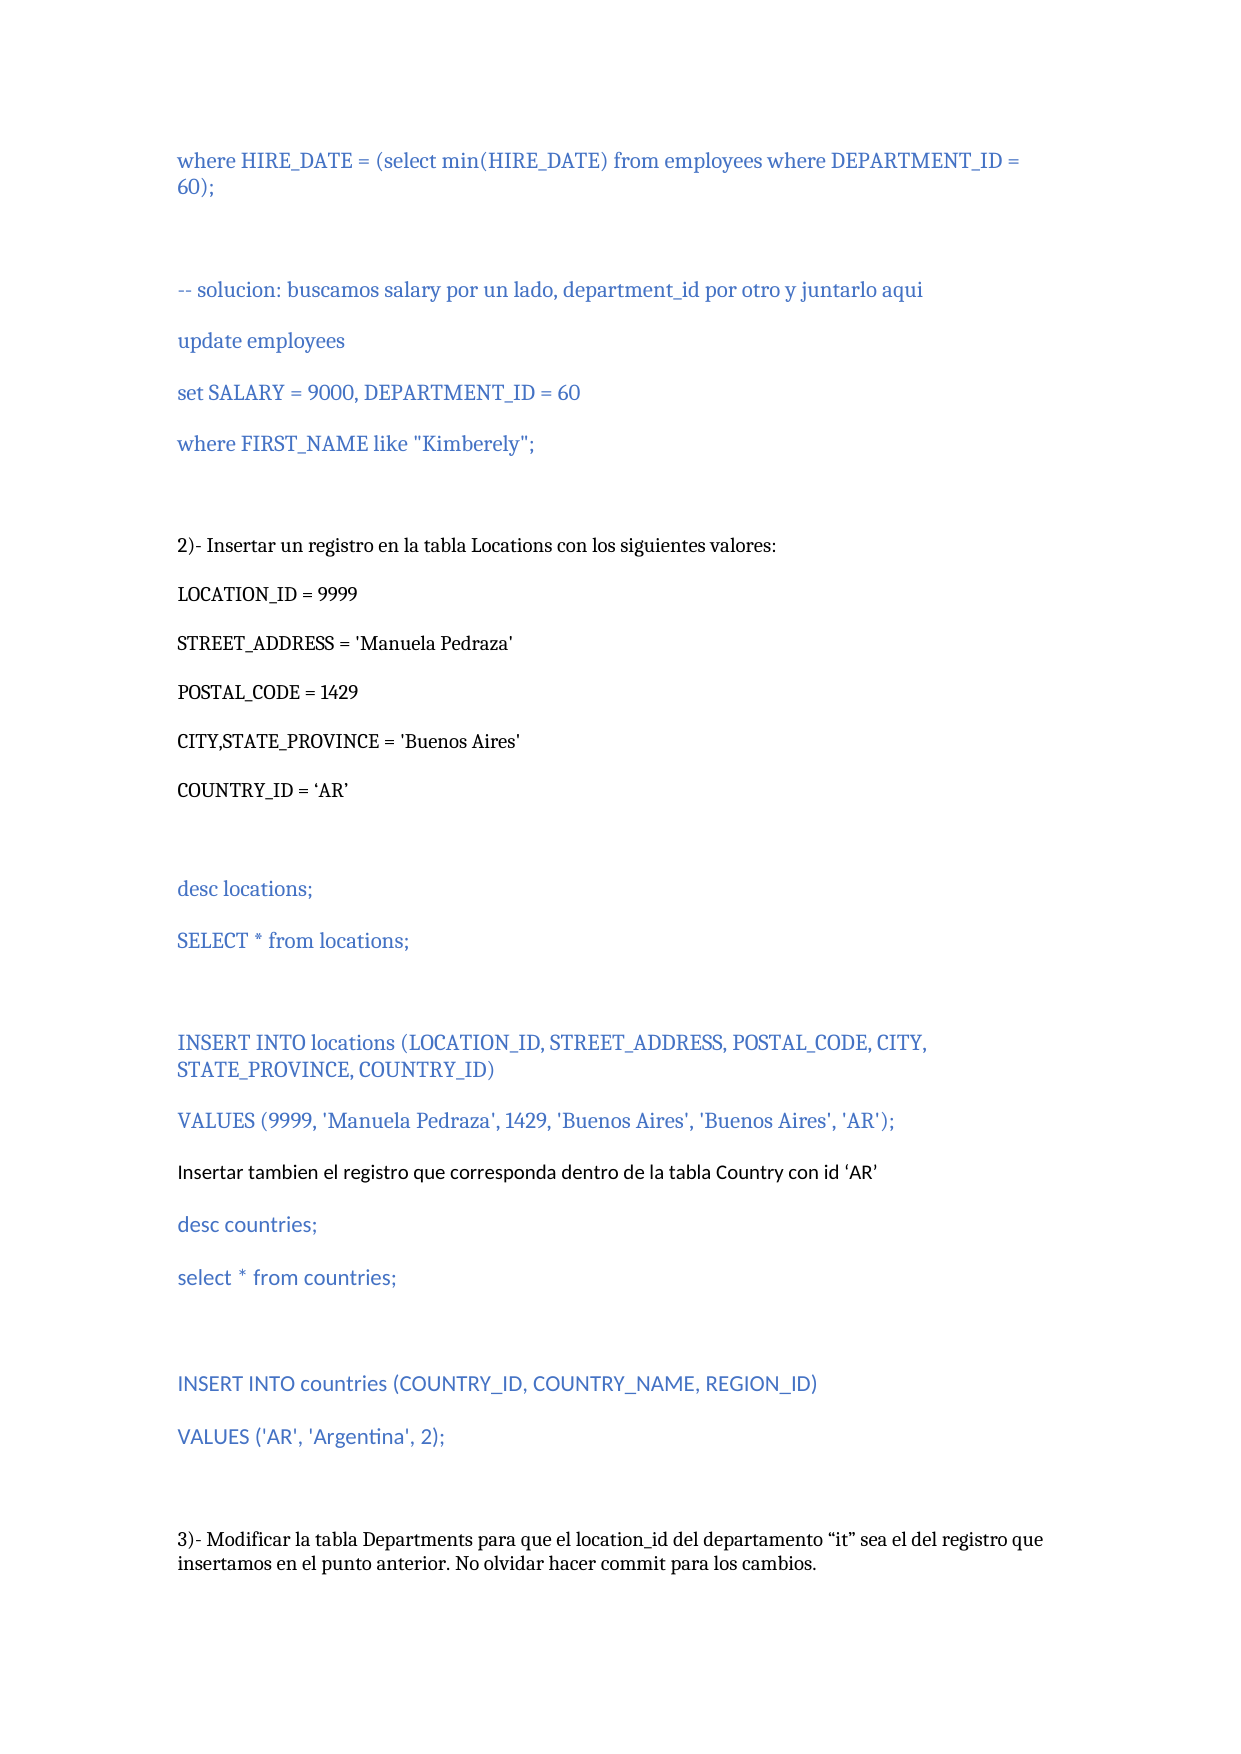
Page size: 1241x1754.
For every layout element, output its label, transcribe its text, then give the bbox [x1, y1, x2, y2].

text update employees [177, 328, 1063, 354]
text VALUES ('AR', 'Argentina', 2); [177, 1422, 1063, 1450]
text VALUES (9999, 'Manuela Pedraza', 1429, 'Buenos Aires', 'Buenos Aires', 'AR'); [177, 1108, 1063, 1134]
text where HIRE_DATE = (select min(HIRE_DATE) from employees where DEPARTMENT_ID = 60); [177, 148, 1063, 200]
text COUNTRY_ID = ‘AR’ [177, 778, 1063, 802]
text Insertar tambien el registro que corresponda dentro de la tabla Country con id ‘AR’ [177, 1159, 1063, 1185]
text select * from countries; [177, 1263, 1063, 1291]
text SELECT * from locations; [177, 927, 1063, 954]
text where FIRST_NAME like "Kimberely"; [177, 431, 1063, 457]
text CITY,STATE_PROVINCE = 'Buenos Aires' [177, 729, 1063, 753]
text INSERT INTO locations (LOCATION_ID, STREET_ADDRESS, POSTAL_CODE, CITY, STATE_PROVINCE, COUNTRY_ID) [177, 1030, 1063, 1083]
text -- solucion: buscamos salary por un lado, department_id por otro y juntarlo aqui [177, 277, 1063, 303]
text 2)- Insertar un registro en la tabla Locations con los siguientes valores: [177, 533, 1063, 557]
text LOCATION_ID = 9999 [177, 582, 1063, 606]
text desc countries; [177, 1210, 1063, 1238]
text INSERT INTO countries (COUNTRY_ID, COUNTRY_NAME, REGION_ID) [177, 1369, 1063, 1397]
text set SALARY = 9000, DEPARTMENT_ID = 60 [177, 379, 1063, 406]
text STREET_ADDRESS = 'Manuela Pedraza' [177, 631, 1063, 655]
text POSTAL_CODE = 1429 [177, 680, 1063, 704]
text 3)- Modificar la tabla Departments para que el location_id del departamento “it” sea el del registro que insertamos en el punto anterior. No olvidar hacer commit para los cambios. [177, 1528, 1063, 1576]
text desc locations; [177, 876, 1063, 902]
